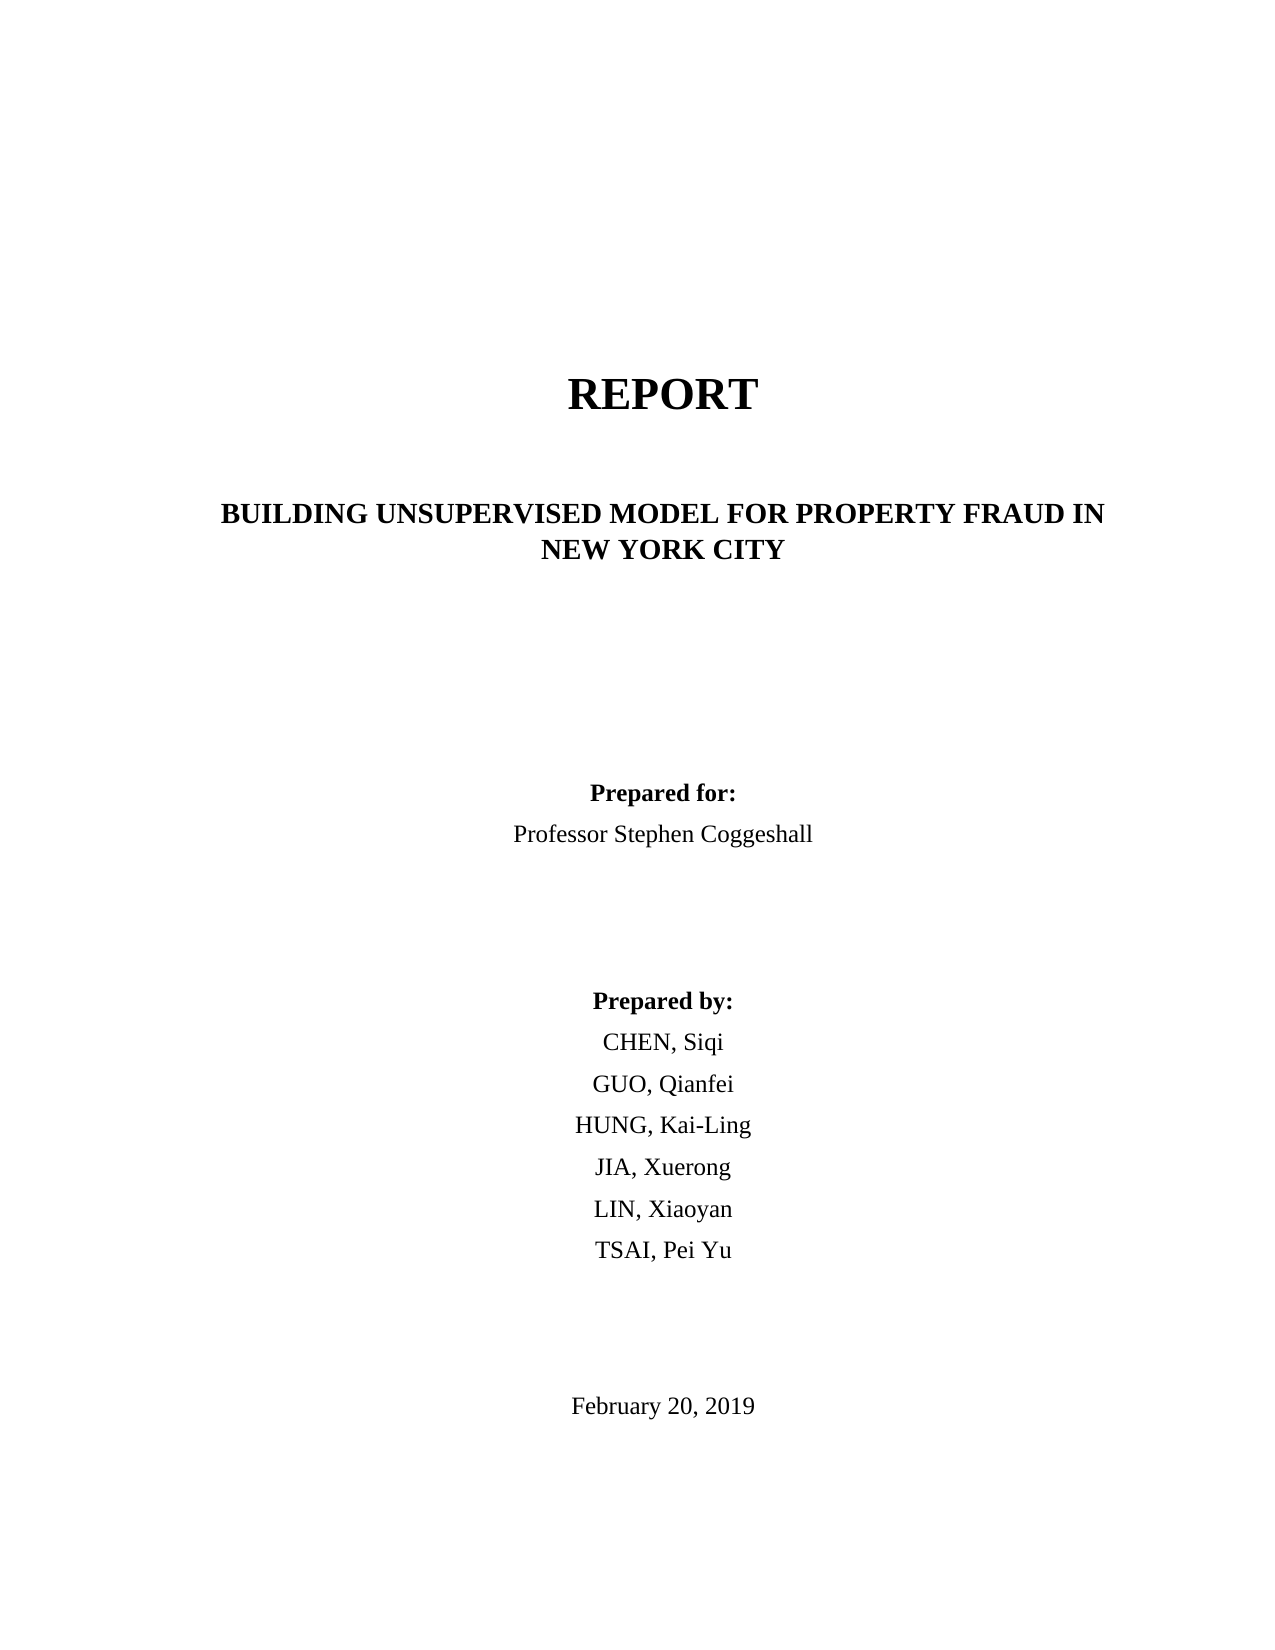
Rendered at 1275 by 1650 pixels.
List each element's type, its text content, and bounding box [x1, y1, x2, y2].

text CHEN, Siqi [201, 1027, 1125, 1056]
text Prepared for: [201, 778, 1125, 807]
text REPORT [201, 367, 1125, 419]
text Professor Stephen Coggeshall [201, 819, 1125, 848]
text HUNG, Kai-Ling [201, 1111, 1125, 1139]
text February 20, 2019 [201, 1391, 1125, 1420]
text JIA, Xuerong [201, 1152, 1125, 1181]
text GUO, Qianfei [201, 1069, 1125, 1098]
text BUILDING UNSUPERVISED MODEL FOR PROPERTY FRAUD IN NEW YORK CITY [201, 496, 1125, 566]
text LIN, Xiaoyan [201, 1194, 1125, 1222]
text TSAI, Pei Yu [201, 1235, 1125, 1264]
text Prepared by: [201, 986, 1125, 1014]
